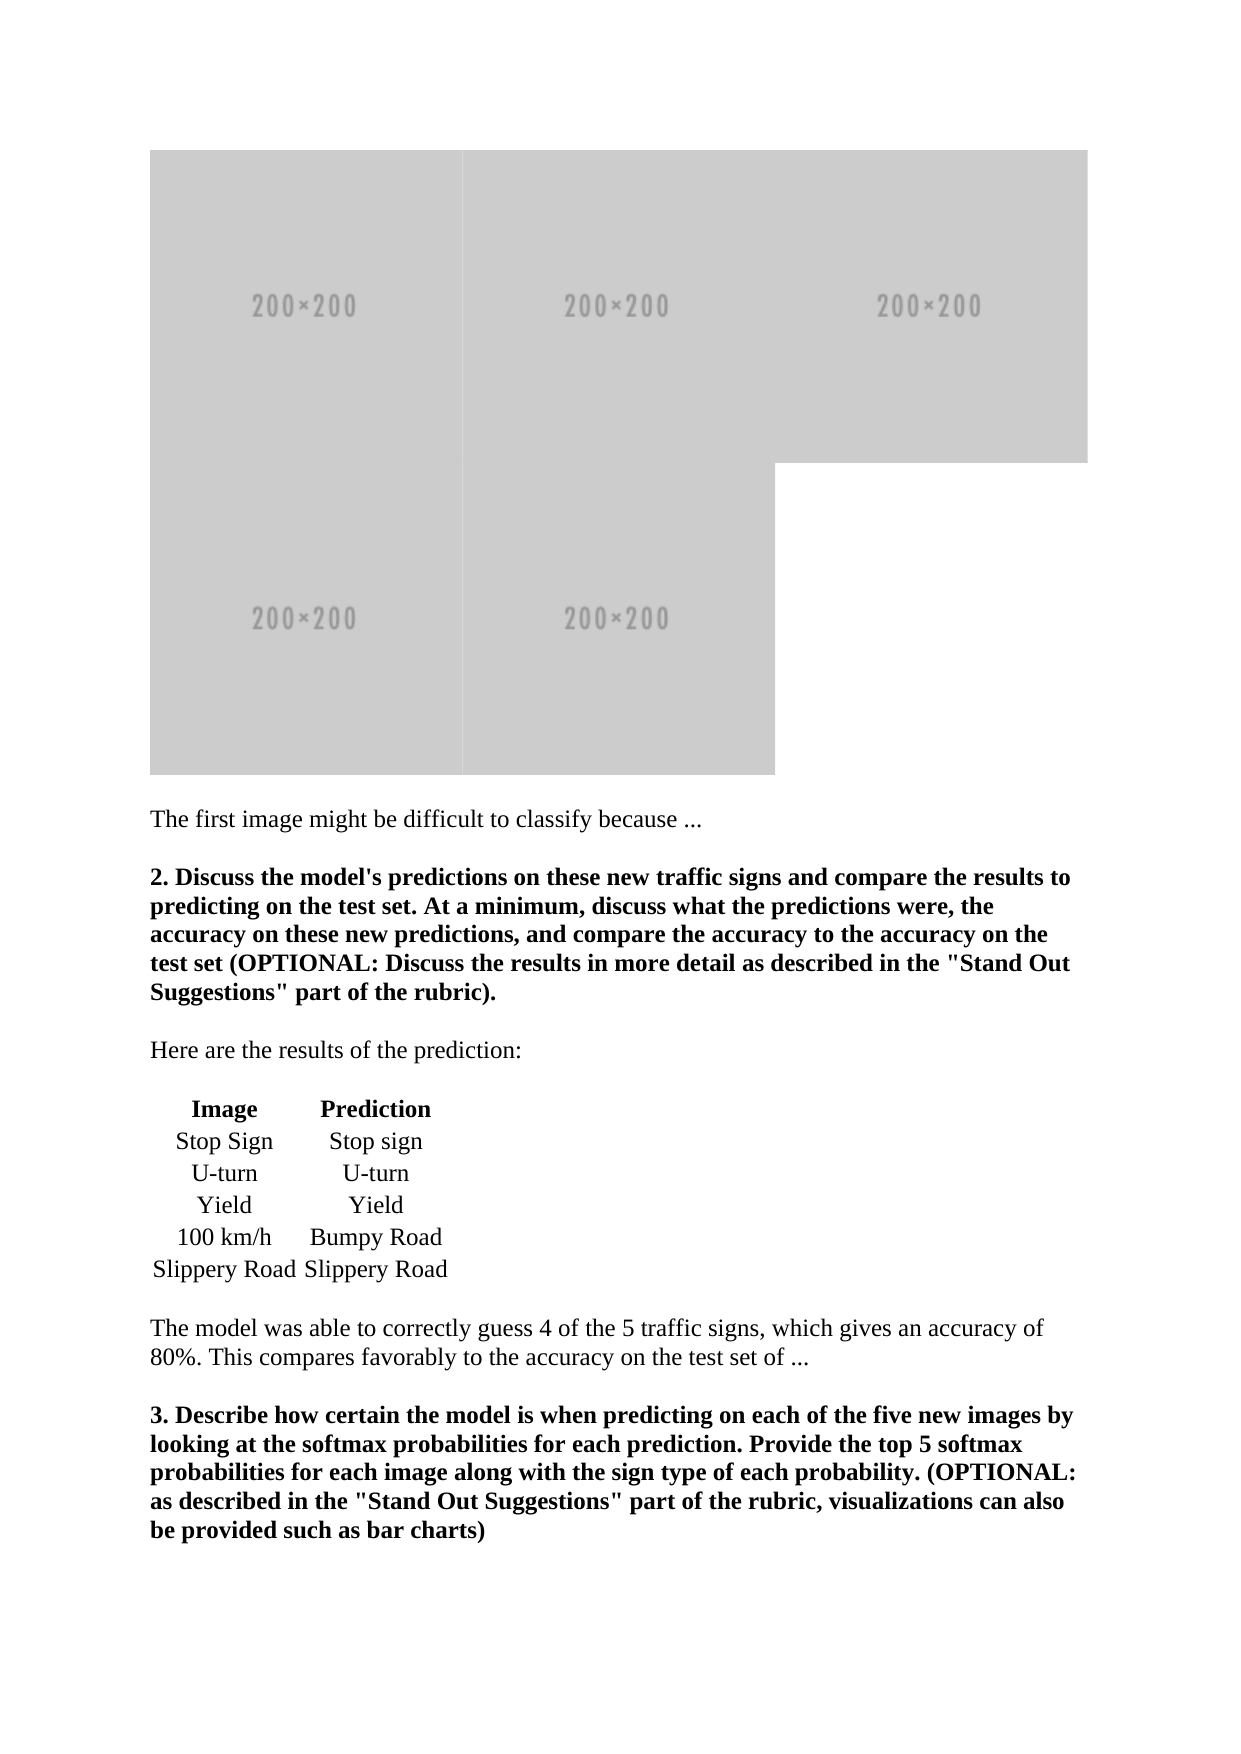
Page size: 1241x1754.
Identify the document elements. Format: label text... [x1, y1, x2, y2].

text The first image might be difficult to classify because ... [150, 804, 1090, 833]
table_cell Stop sign [300, 1125, 452, 1157]
text 3. Describe how certain the model is when predicting on each of the five new images by looking at the softmax probabilities for each prediction. Provide the top 5 softmax probabilities for each image along with the sign type of each probability. (OPTIONAL: as described in the "Stand Out Suggestions" part of the rubric, visualizations can also be provided such as bar charts) [150, 1400, 1090, 1544]
text Here are the results of the prediction: [150, 1035, 1090, 1064]
picture [150, 150, 1088, 775]
table_cell 100 km/h [149, 1220, 300, 1252]
table_header Image [149, 1093, 300, 1125]
table_cell U-turn [149, 1157, 300, 1188]
table_cell Stop Sign [149, 1125, 300, 1157]
table_header Prediction [300, 1093, 452, 1125]
table_cell Bumpy Road [300, 1220, 452, 1252]
table_cell Yield [300, 1189, 452, 1220]
table_cell Yield [149, 1189, 300, 1220]
table_cell Slippery Road [300, 1252, 452, 1284]
text The model was able to correctly guess 4 of the 5 traffic signs, which gives an accuracy of 80%. This compares favorably to the accuracy on the test set of ... [150, 1313, 1090, 1371]
table_cell Slippery Road [149, 1252, 300, 1284]
text 2. Discuss the model's predictions on these new traffic signs and compare the results to predicting on the test set. At a minimum, discuss what the predictions were, the accuracy on these new predictions, and compare the accuracy to the accuracy on the test set (OPTIONAL: Discuss the results in more detail as described in the "Stand Out Suggestions" part of the rubric). [150, 862, 1090, 1006]
table_cell U-turn [300, 1157, 452, 1188]
